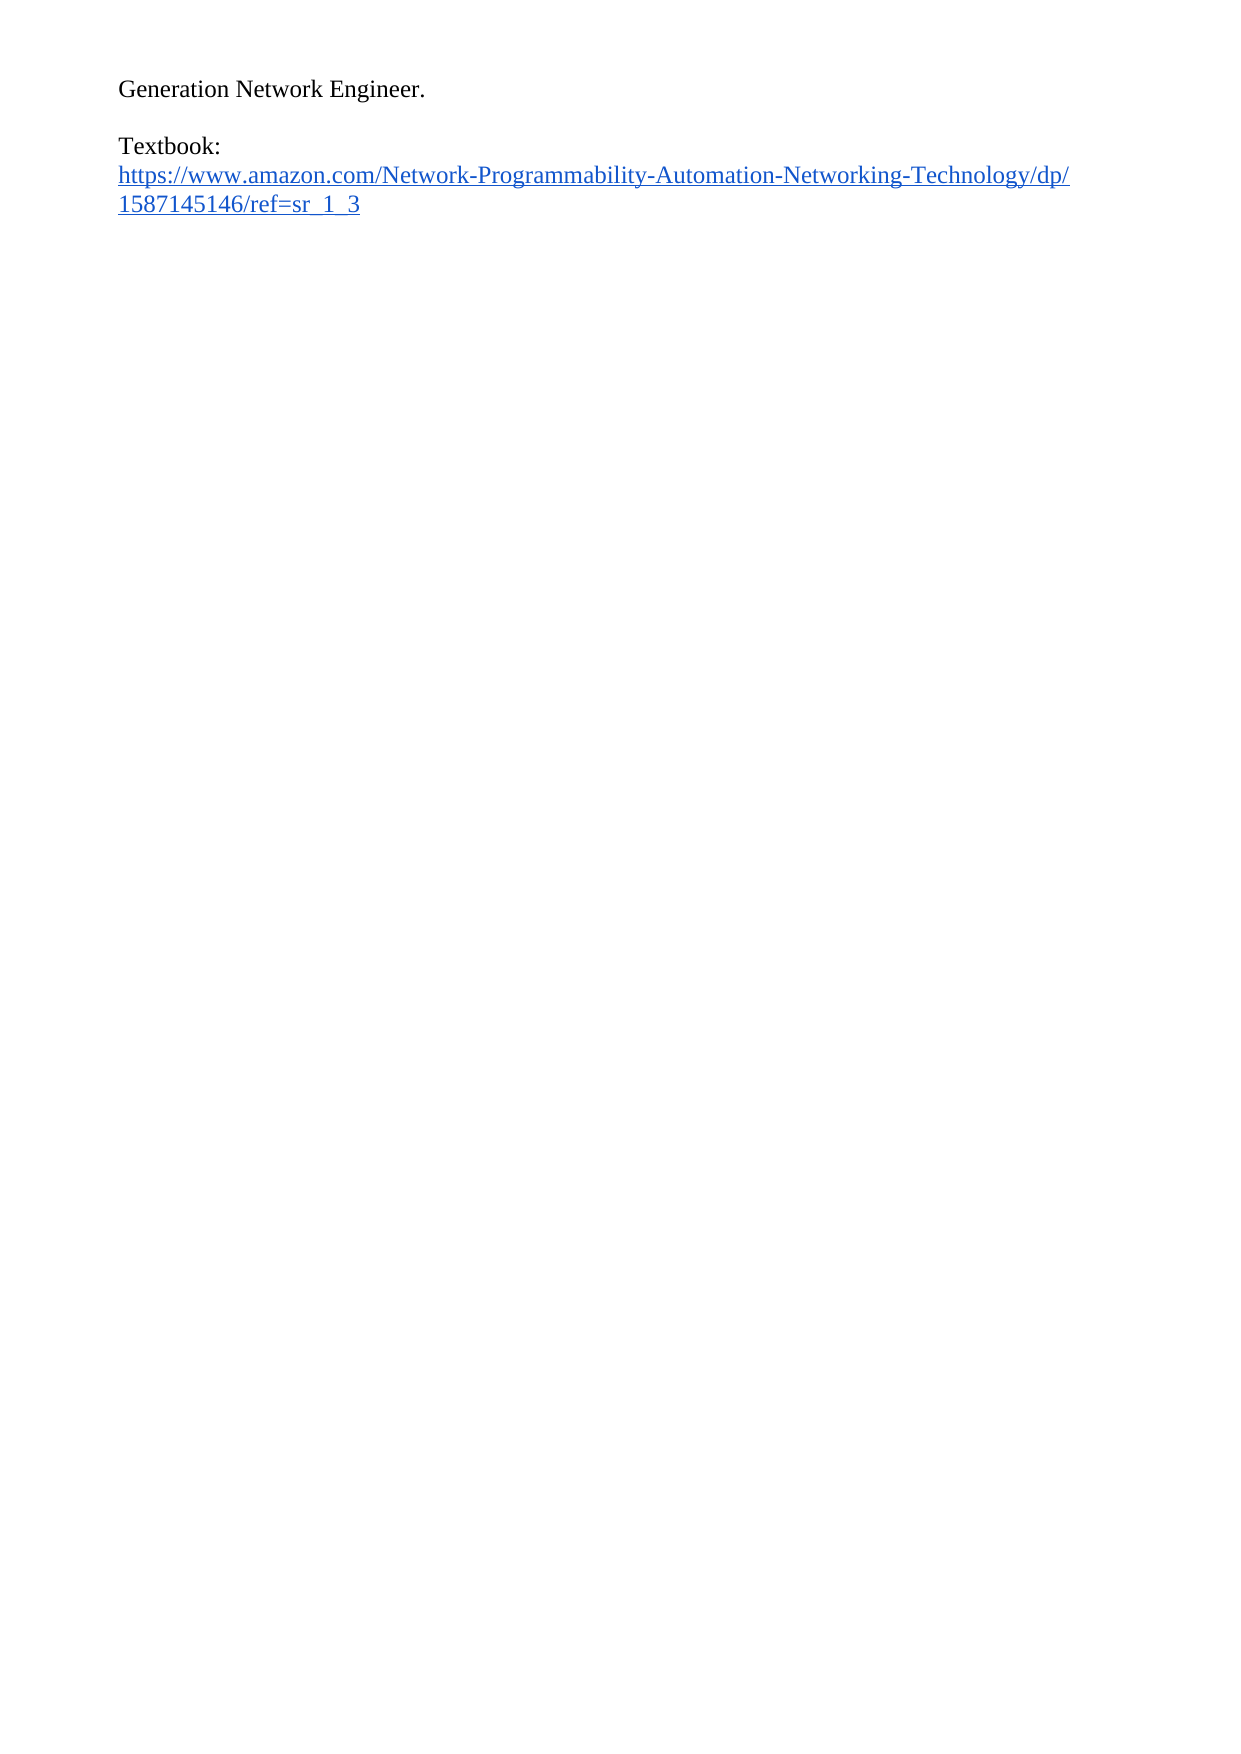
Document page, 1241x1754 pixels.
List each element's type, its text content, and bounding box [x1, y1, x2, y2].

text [118, 74, 1122, 102]
text Textbook: [118, 131, 1122, 160]
text https://www.amazon.com/Network-Programmability-Automation-Networking-Technology/dp/1587145146/ref=sr_1_3 [118, 160, 1122, 217]
